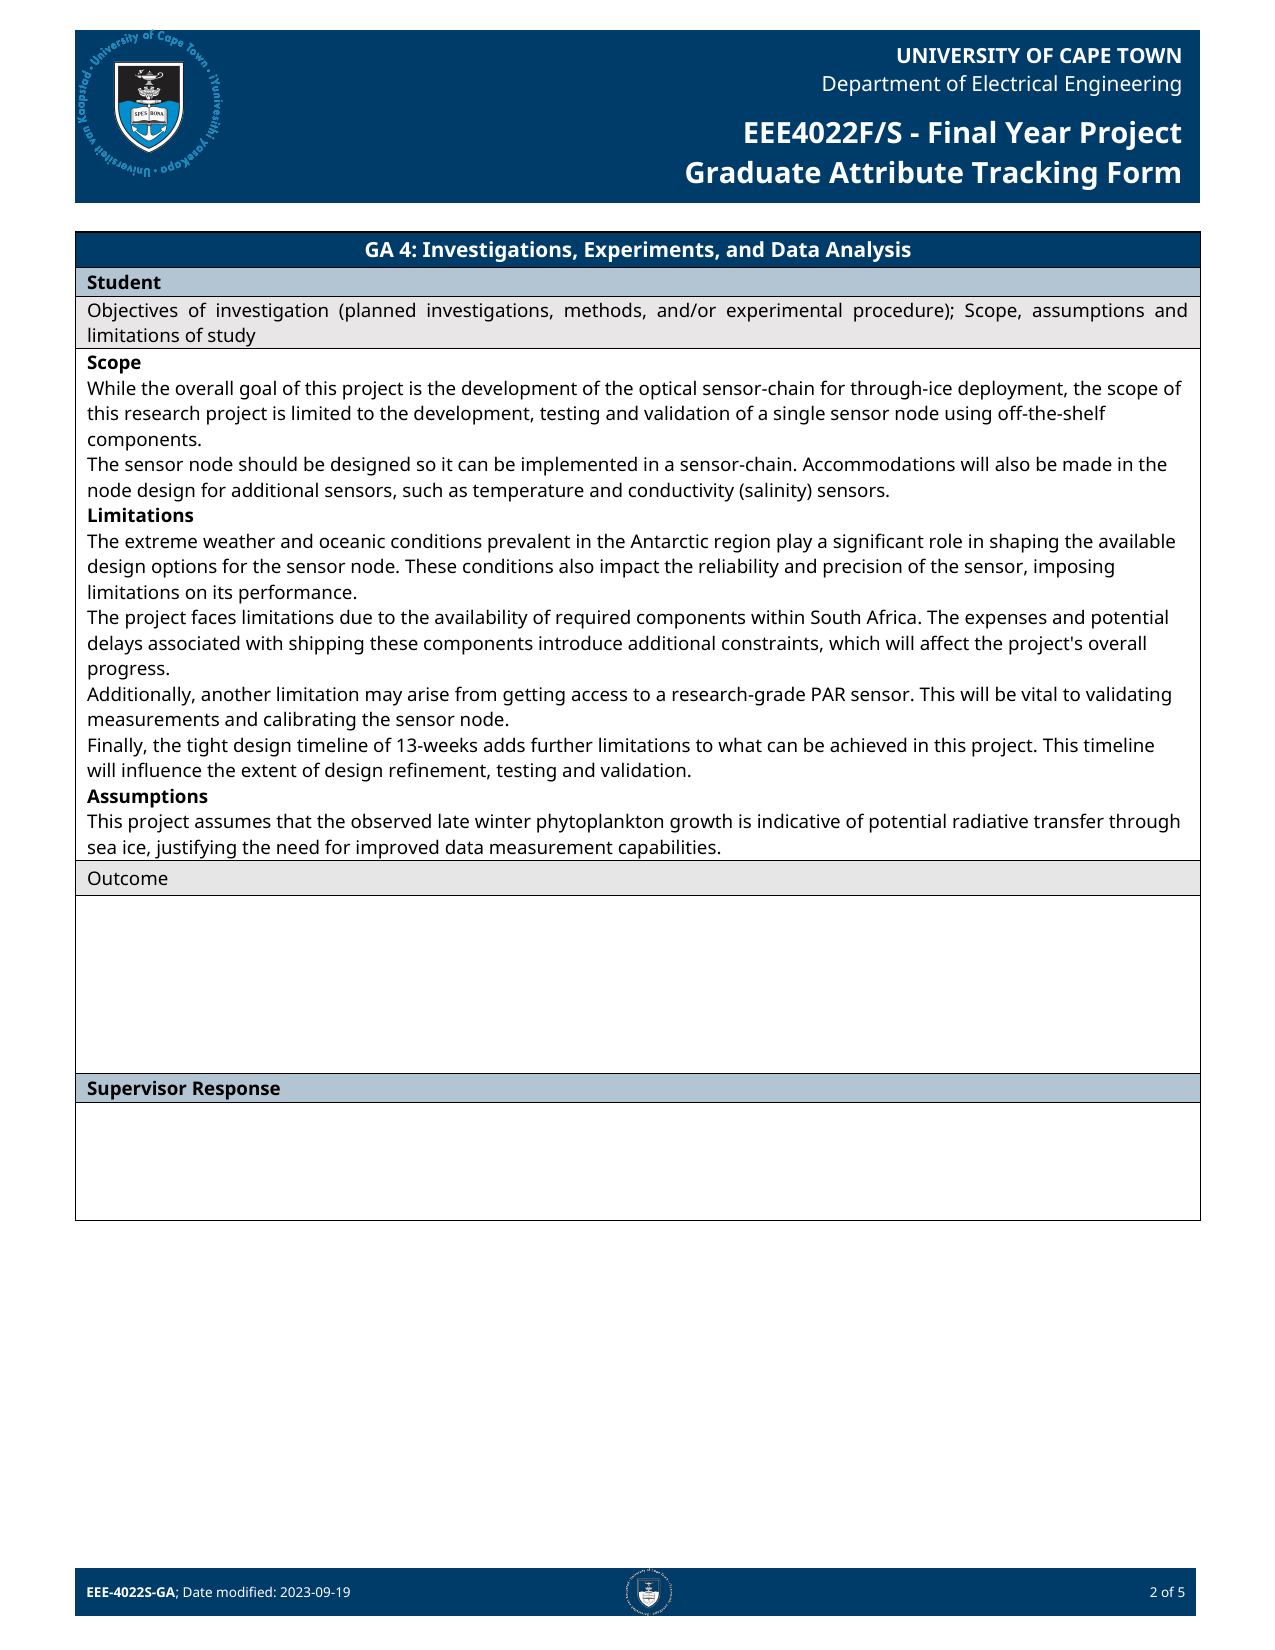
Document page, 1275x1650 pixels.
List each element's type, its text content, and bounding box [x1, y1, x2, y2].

table_cell Supervisor Response [76, 1074, 1200, 1102]
table_cell Objectives of investigation (planned investigations, methods, and/or experimental procedure); Scope, assumptions and limitations of study [76, 297, 1200, 348]
picture [77, 29, 223, 177]
table_cell Outcome [76, 861, 1200, 895]
table_cell [76, 896, 1200, 1072]
table_header GA 4: Investigations, Experiments, and Data Analysis [76, 233, 1200, 267]
table_cell [76, 1103, 1200, 1220]
table_cell Scope While the overall goal of this project is the development of the optical sensor-chain for through-ice deployment, the scope of this research project is limited to the development, testing and validation of a single sensor node using off-the-shelf components. The sensor node should be designed so it can be implemented in a sensor-chain. Accommodations will also be made in the node design for additional sensors, such as temperature and conductivity (salinity) sensors. Limitations The extreme weather and oceanic conditions prevalent in the Antarctic region play a significant role in shaping the available design options for the sensor node. These conditions also impact the reliability and precision of the sensor, imposing limitations on its performance. The project faces limitations due to the availability of required components within South Africa. The expenses and potential delays associated with shipping these components introduce additional constraints, which will affect the project's overall progress. Additionally, another limitation may arise from getting access to a research-grade PAR sensor. This will be vital to validating measurements and calibrating the sensor node. Finally, the tight design timeline of 13-weeks adds further limitations to what can be achieved in this project. This timeline will influence the extent of design refinement, testing and validation. Assumptions This project assumes that the observed late winter phytoplankton growth is indicative of potential radiative transfer through sea ice, justifying the need for improved data measurement capabilities. [76, 349, 1200, 860]
picture [625, 1568, 673, 1616]
table_cell Student [76, 268, 1200, 296]
